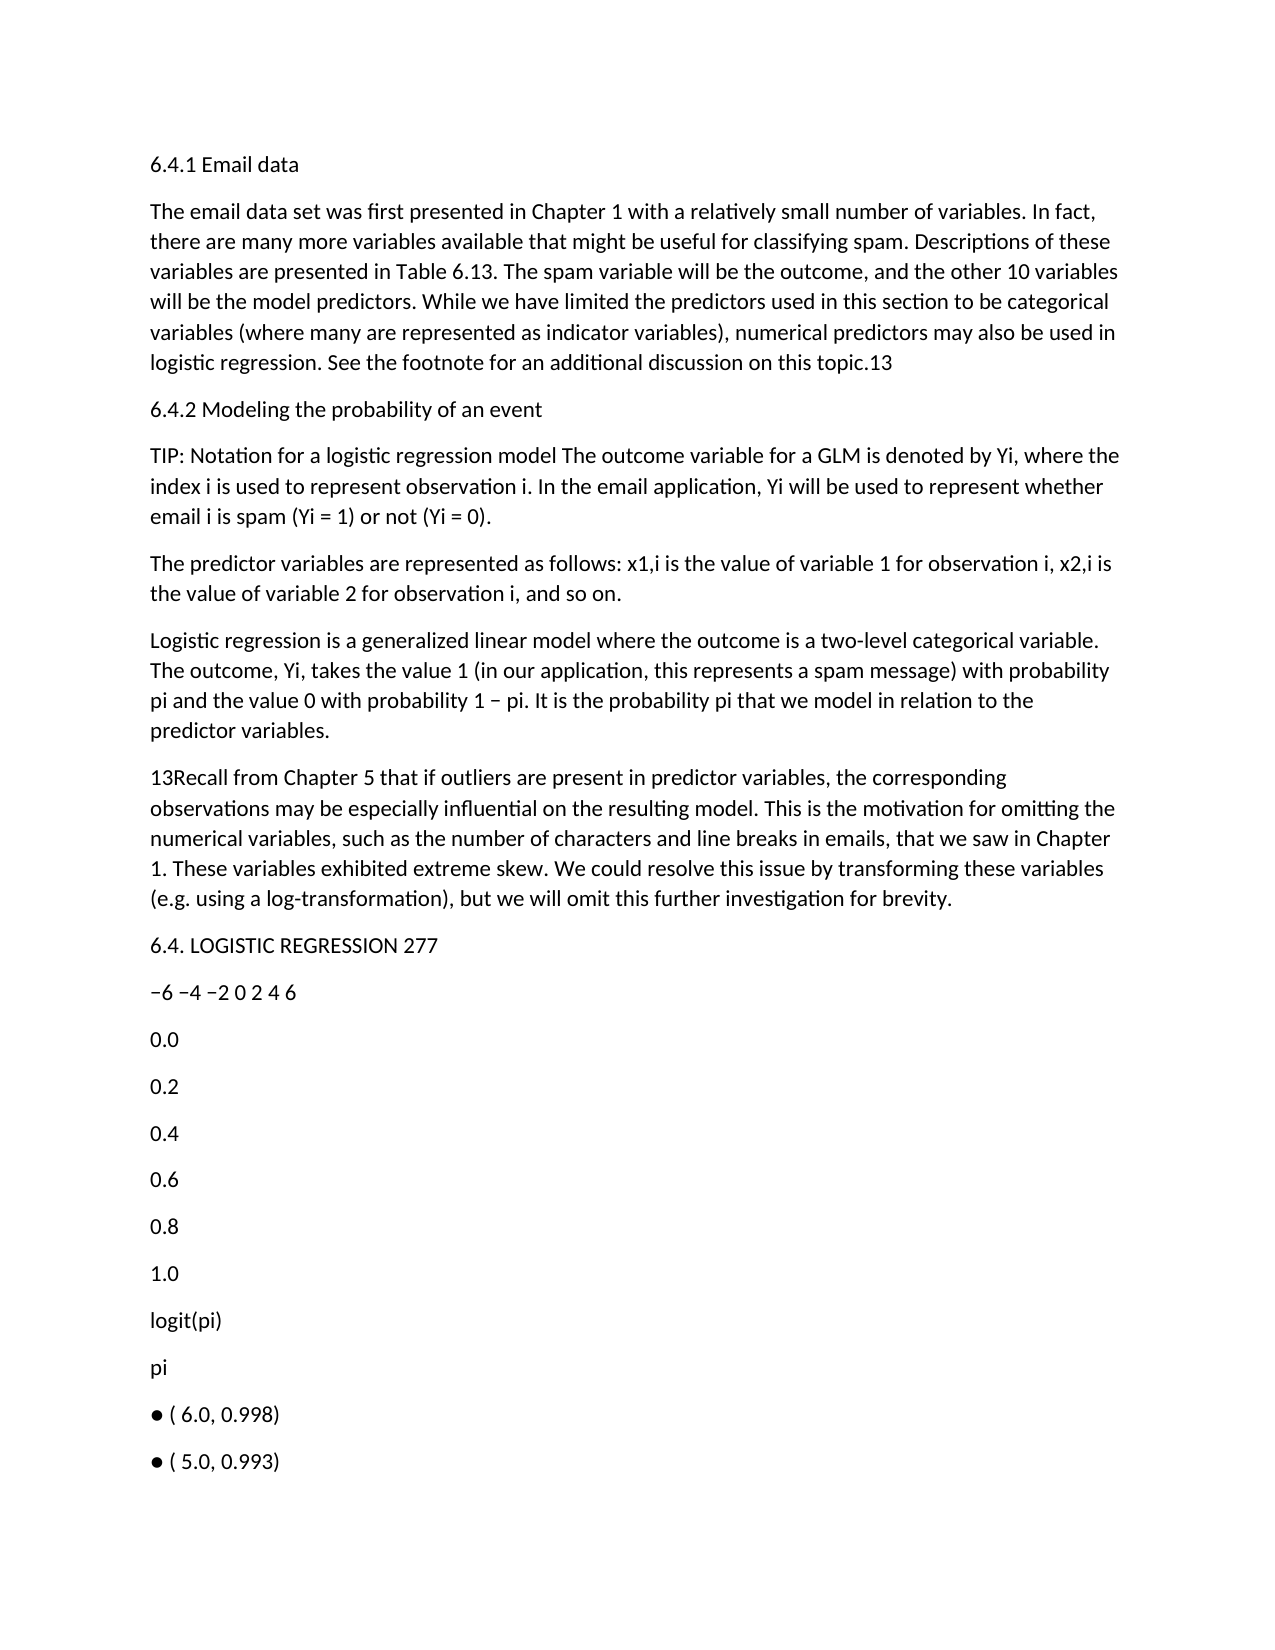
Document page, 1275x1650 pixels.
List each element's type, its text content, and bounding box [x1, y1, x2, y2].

text 1.0 [150, 1259, 1125, 1287]
text 13Recall from Chapter 5 that if outliers are present in predictor variables, the corresponding observations may be especially inﬂuential on the resulting model. This is the motivation for omitting the numerical variables, such as the number of characters and line breaks in emails, that we saw in Chapter 1. These variables exhibited extreme skew. We could resolve this issue by transforming these variables (e.g. using a log-transformation), but we will omit this further investigation for brevity. [150, 763, 1125, 912]
text 6.4.1 Email data [150, 150, 1125, 178]
text pi [150, 1353, 1125, 1381]
text The predictor variables are represented as follows: x1,i is the value of variable 1 for observation i, x2,i is the value of variable 2 for observation i, and so on. [150, 549, 1125, 607]
text The email data set was ﬁrst presented in Chapter 1 with a relatively small number of variables. In fact, there are many more variables available that might be useful for classifying spam. Descriptions of these variables are presented in Table 6.13. The spam variable will be the outcome, and the other 10 variables will be the model predictors. While we have limited the predictors used in this section to be categorical variables (where many are represented as indicator variables), numerical predictors may also be used in logistic regression. See the footnote for an additional discussion on this topic.13 [150, 197, 1125, 376]
text −6 −4 −2 0 2 4 6 [150, 978, 1125, 1006]
text TIP: Notation for a logistic regression model The outcome variable for a GLM is denoted by Yi, where the index i is used to represent observation i. In the email application, Yi will be used to represent whether email i is spam (Yi = 1) or not (Yi = 0). [150, 442, 1125, 530]
text 0.6 [150, 1166, 1125, 1194]
text ● ( 5.0, 0.993) [150, 1447, 1125, 1475]
text 0.8 [150, 1212, 1125, 1241]
text 0.2 [150, 1072, 1125, 1100]
text 6.4.2 Modeling the probability of an event [150, 395, 1125, 423]
text 6.4. LOGISTIC REGRESSION 277 [150, 931, 1125, 959]
text logit(pi) [150, 1306, 1125, 1334]
text 0.0 [150, 1025, 1125, 1053]
text 0.4 [150, 1119, 1125, 1147]
text ● ( 6.0, 0.998) [150, 1400, 1125, 1428]
text Logistic regression is a generalized linear model where the outcome is a two-level categorical variable. The outcome, Yi, takes the value 1 (in our application, this represents a spam message) with probability pi and the value 0 with probability 1 − pi. It is the probability pi that we model in relation to the predictor variables. [150, 626, 1125, 745]
